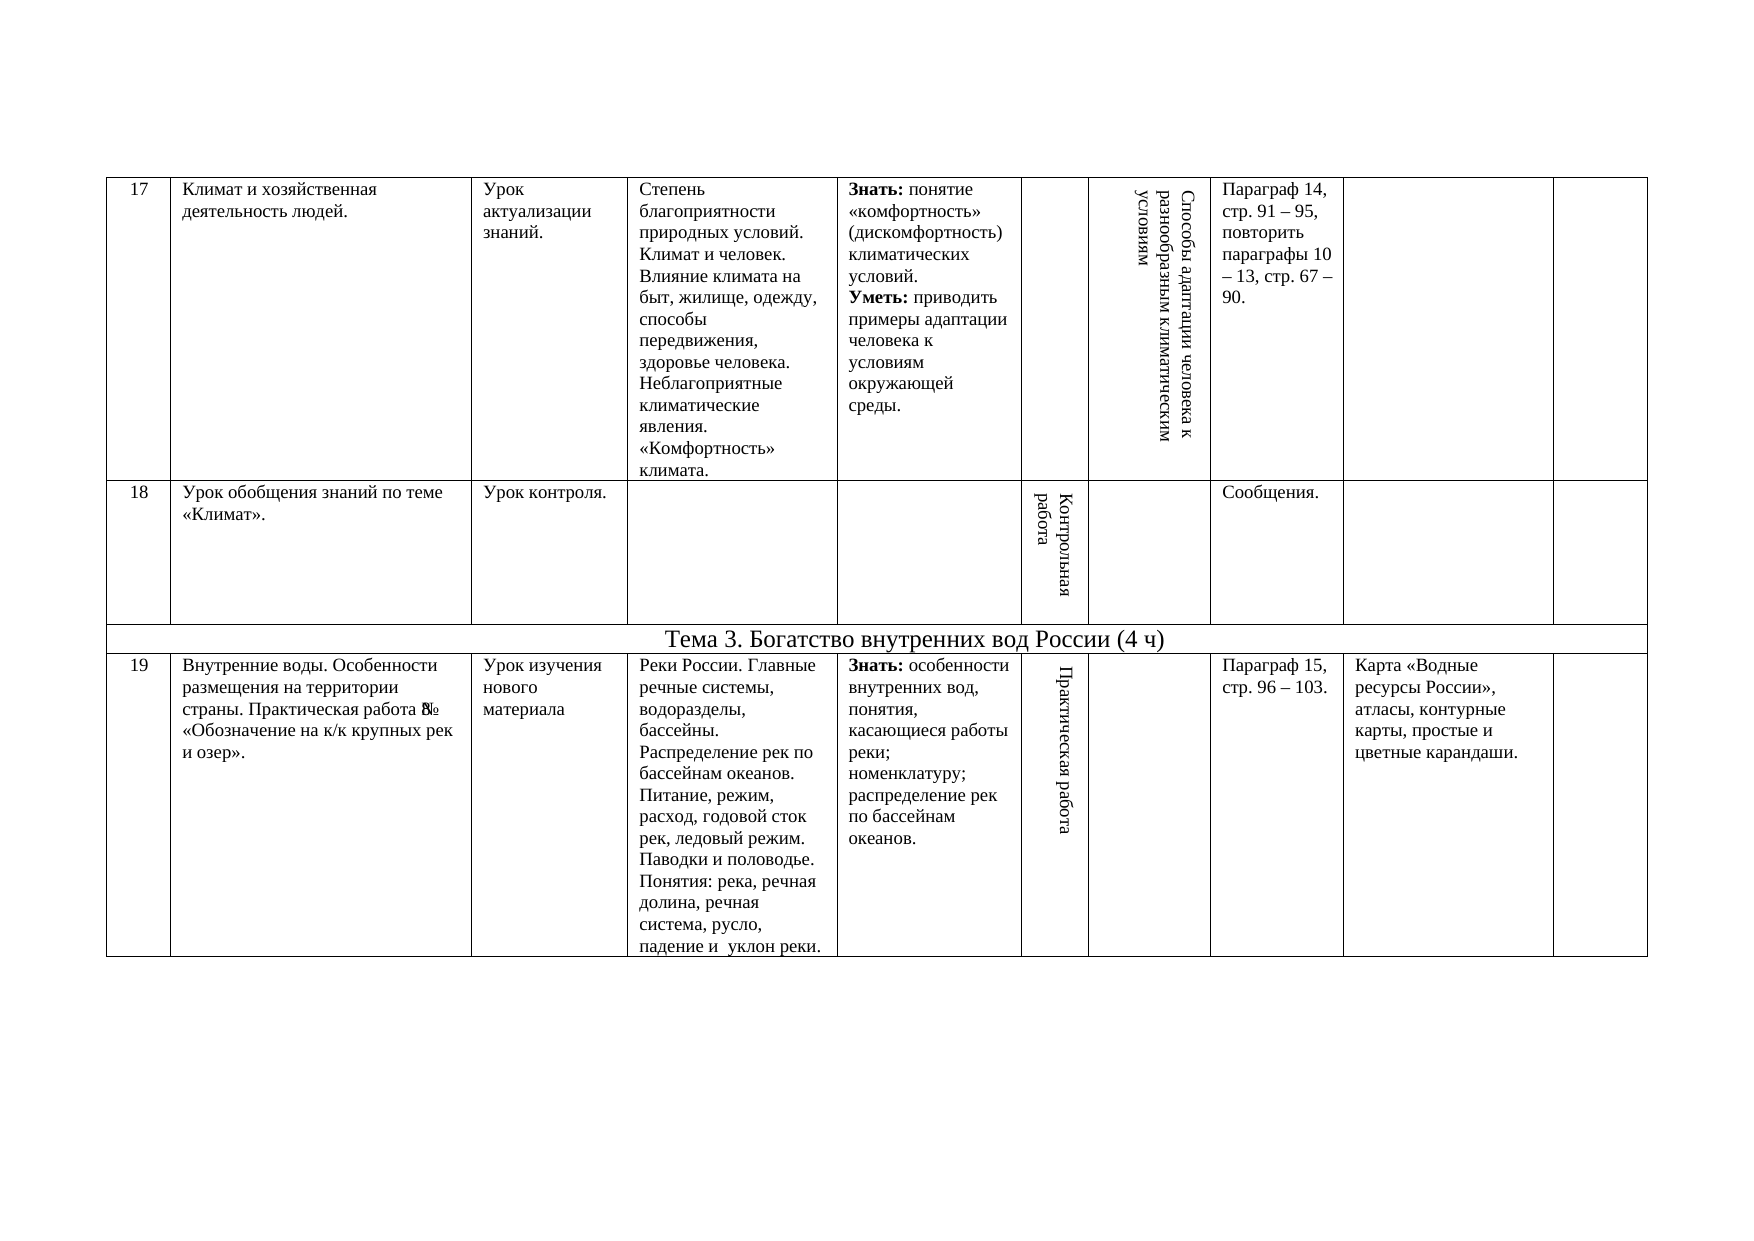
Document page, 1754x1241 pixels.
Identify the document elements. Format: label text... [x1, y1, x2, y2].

table_cell Параграф 15, стр. 96 – 103. [1211, 654, 1343, 956]
table_cell Способы адаптации человека к разнообразным климатическим условиям [1089, 178, 1210, 480]
table_cell Карта «Водные ресурсы России», атласы, контурные карты, простые и цветные карандаши. [1344, 654, 1553, 956]
table_cell [1344, 481, 1553, 623]
table_cell Урок изучения нового материала [472, 654, 627, 956]
table_cell [628, 481, 837, 623]
table_cell [1022, 178, 1088, 480]
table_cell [472, 178, 627, 480]
table_cell [1554, 178, 1647, 480]
table_cell [1089, 481, 1210, 623]
table_cell 19 [107, 654, 170, 956]
table_cell [1554, 481, 1647, 623]
table_cell Реки России. Главные речные системы, водоразделы, бассейны. Распределение рек по бассейнам океанов. Питание, режим, расход, годовой сток рек, ледовый режим. Паводки и половодье. Понятия: река, речная долина, речная система, русло, падение и уклон реки. [628, 654, 837, 956]
table_cell 18 [107, 481, 170, 623]
table_cell Внутренние воды. Особенности размещения на территории страны. Практическая работа №8 «Обозначение на к/к крупных рек и озер». [171, 654, 471, 956]
table_cell Практическая работа [1022, 654, 1088, 956]
table_cell Урок контроля. [472, 481, 627, 623]
table_cell Климат и хозяйственная деятельность людей. [171, 178, 471, 480]
table_cell Контрольная работа [1022, 481, 1088, 623]
table_cell [1344, 178, 1553, 480]
table_cell Сообщения. [1211, 481, 1343, 623]
table_cell Параграф 14, стр. 91 – 95, повторить параграфы 10 – 13, стр. 67 – 90. [1211, 178, 1343, 480]
table_cell 17 [107, 178, 170, 480]
table_cell [838, 481, 1021, 623]
table_cell [1554, 654, 1647, 956]
table_cell [1089, 654, 1210, 956]
table_cell Знать: особенности внутренних вод, понятия, касающиеся работы реки; номенклатуру; распределение рек по бассейнам океанов. [838, 654, 1021, 956]
table_cell Урок обобщения знаний по теме «Климат». [171, 481, 471, 623]
table_cell Степень благоприятности природных условий. Климат и человек. Влияние климата на быт, жилище, одежду, способы передвижения, здоровье человека. Неблагоприятные климатические явления. «Комфортность» климата. [628, 178, 837, 480]
table_cell Знать: понятие «комфортность» (дискомфортность) климатических условий. Уметь: приводить примеры адаптации человека к условиям окружающей среды. [838, 178, 1021, 480]
table_cell Тема 3. Богатство внутренних вод России (4 ч) [107, 625, 1647, 653]
